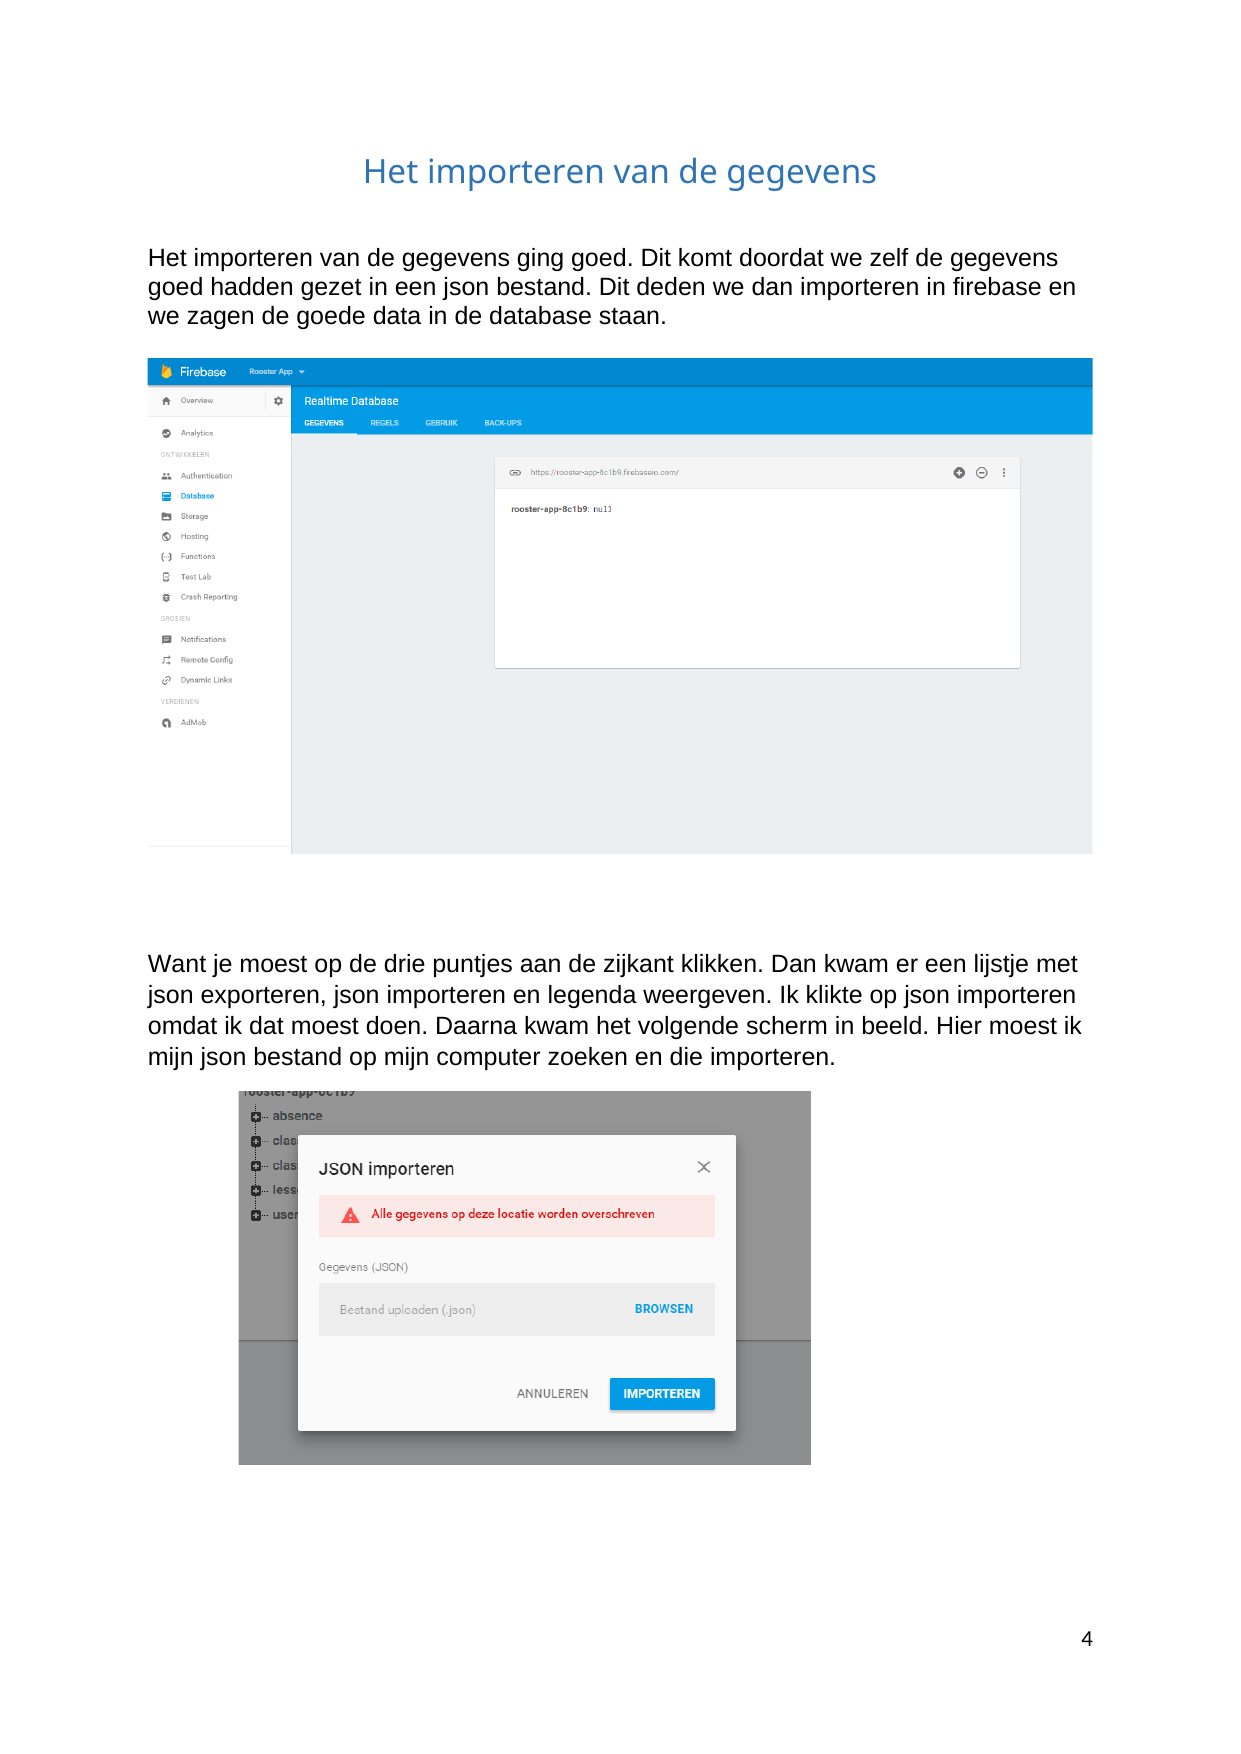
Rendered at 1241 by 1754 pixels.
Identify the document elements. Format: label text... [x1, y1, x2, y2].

picture [238, 1091, 811, 1465]
subtitle Het importeren van de gegevens [148, 148, 1093, 193]
text Want je moest op de drie puntjes aan de zijkant klikken. Dan kwam er een lijstje met json exporteren, json importeren en legenda weergeven. Ik klikte op json importeren omdat ik dat moest doen. Daarna kwam het volgende scherm in beeld. Hier moest ik mijn json bestand op mijn computer zoeken en die importeren. [148, 949, 1093, 1071]
text Het importeren van de gegevens ging goed. Dit komt doordat we zelf de gegevens goed hadden gezet in een json bestand. Dit deden we dan importeren in firebase en we zagen de goede data in de database staan. [148, 243, 1093, 330]
picture [444, 421, 456, 425]
picture [147, 358, 1093, 854]
picture [328, 421, 342, 425]
picture [427, 421, 441, 425]
